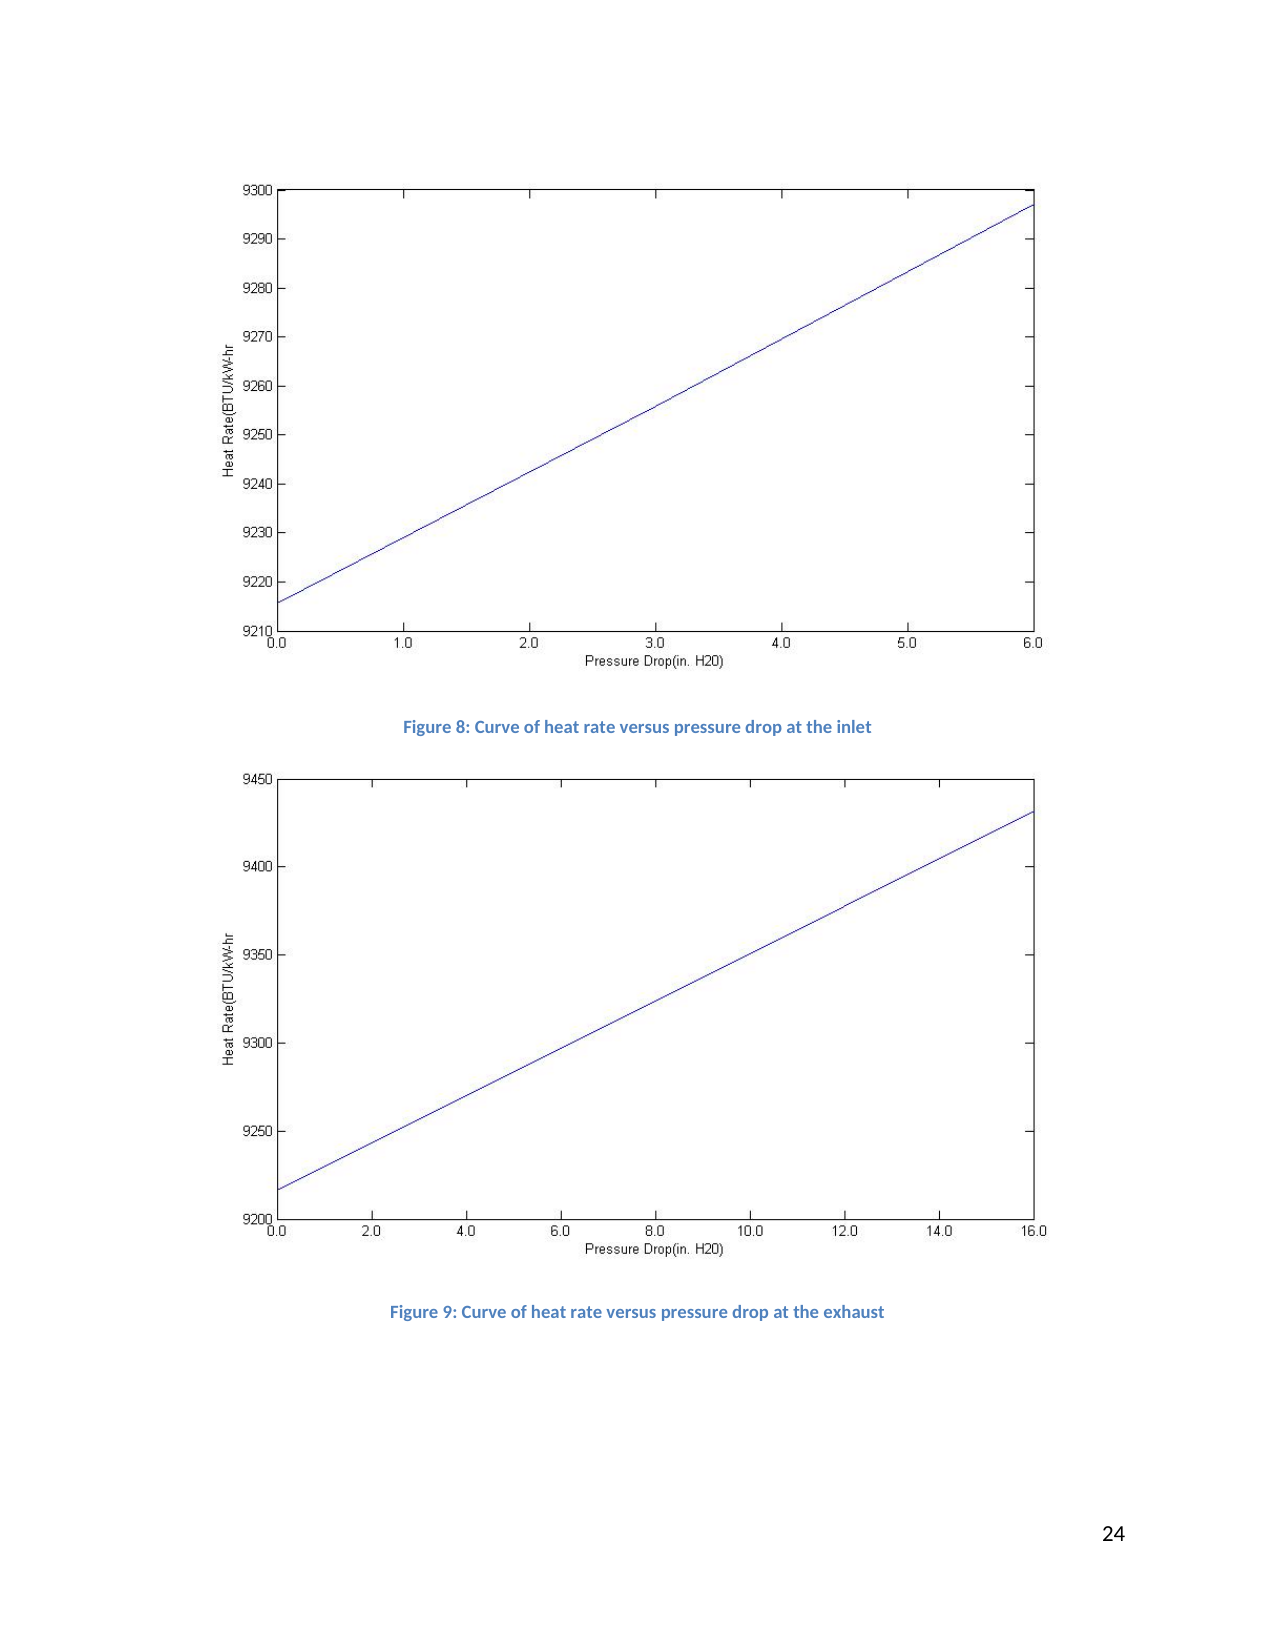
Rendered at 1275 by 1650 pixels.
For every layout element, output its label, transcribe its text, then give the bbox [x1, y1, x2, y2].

text Figure : Curve of heat rate versus pressure drop at the exhaust [150, 1300, 1125, 1323]
picture [150, 738, 1125, 1279]
picture [150, 150, 1125, 691]
text Figure : Curve of heat rate versus pressure drop at the inlet [150, 716, 1125, 738]
